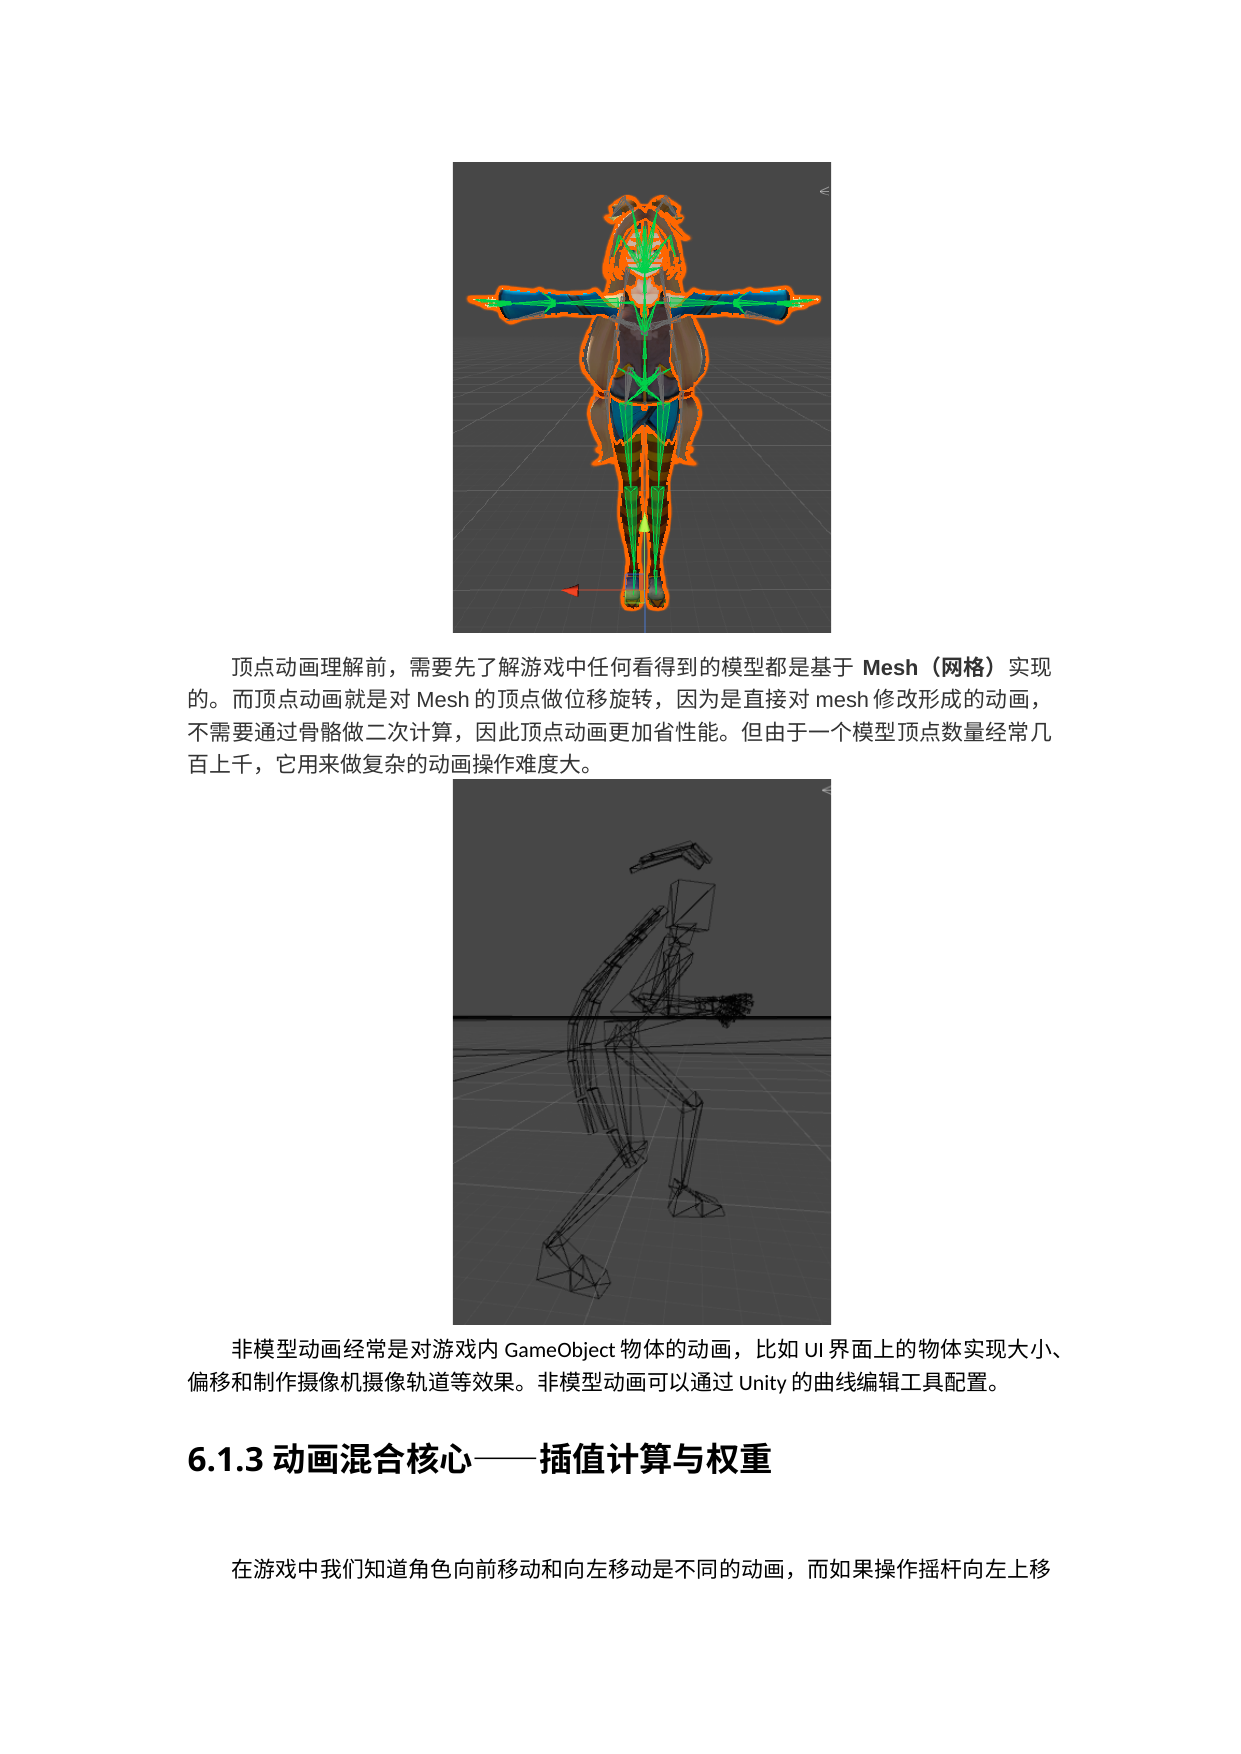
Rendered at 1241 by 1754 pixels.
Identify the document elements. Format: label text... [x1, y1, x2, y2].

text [187, 1551, 1053, 1584]
text 顶点动画理解前，需要先了解游戏中任何看得到的模型都是基于Mesh（网格）实现的。而顶点动画就是对Mesh的顶点做位移旋转，因为是直接对mesh修改形成的动画，不需要通过骨骼做二次计算，因此顶点动画更加省性能。但由于一个模型顶点数量经常几百上千，它用来做复杂的动画操作难度大。 [187, 649, 1053, 779]
picture [452, 779, 832, 1325]
picture [452, 162, 832, 633]
text 非模型动画经常是对游戏内GameObject物体的动画，比如UI界面上的物体实现大小、偏移和制作摄像机摄像轨道等效果。非模型动画可以通过Unity的曲线编辑工具配置。 [187, 1332, 1053, 1397]
subtitle 动画混合核心——插值计算与权重 [187, 1424, 1053, 1489]
